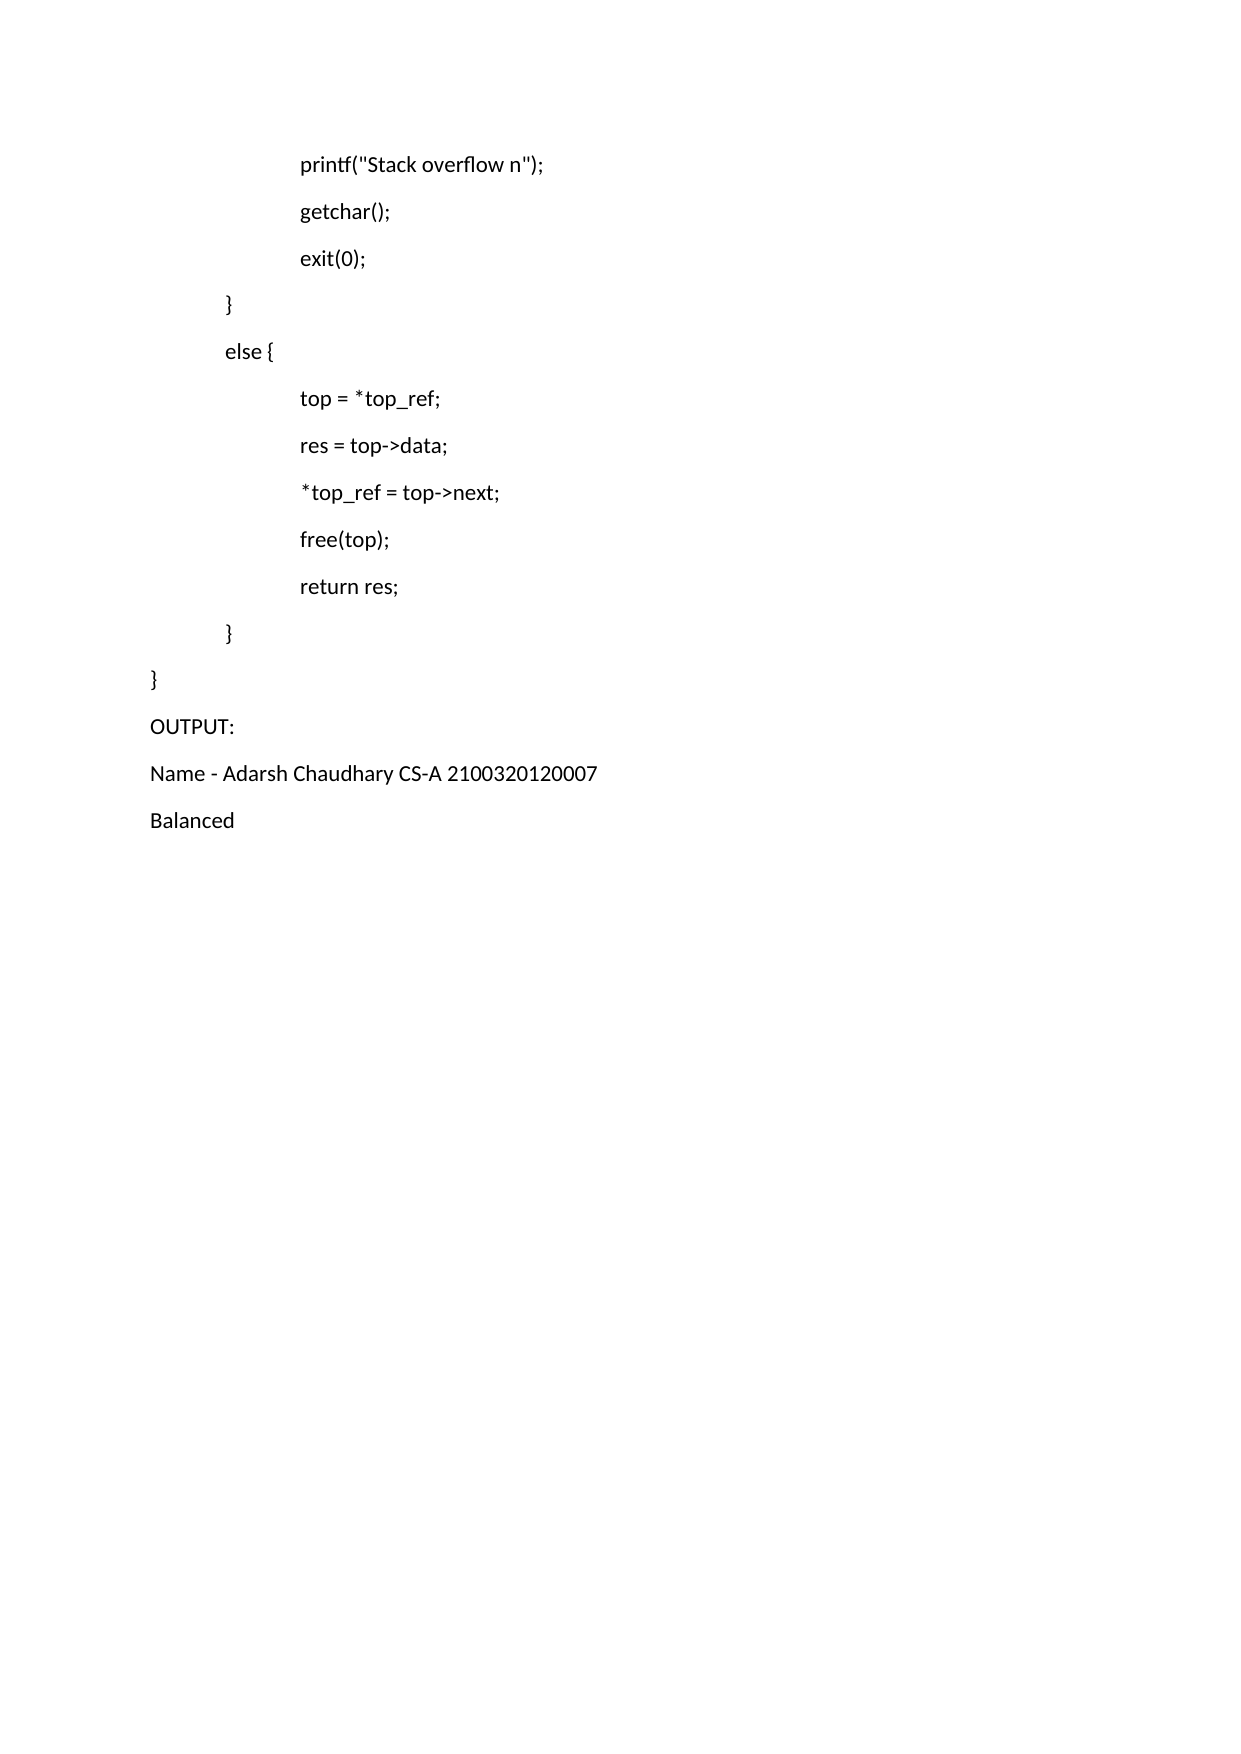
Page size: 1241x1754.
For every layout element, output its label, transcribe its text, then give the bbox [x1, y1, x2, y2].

text free(top); [150, 525, 1090, 553]
text res = top->data; [150, 431, 1090, 459]
text } [150, 666, 1090, 694]
text Name - Adarsh Chaudhary CS-A 2100320120007 [150, 759, 1090, 787]
text top = *top_ref; [150, 384, 1090, 412]
text getchar(); [150, 197, 1090, 225]
text OUTPUT: [150, 712, 1090, 741]
text } [150, 619, 1090, 647]
text Balanced [150, 806, 1090, 834]
text else { [150, 337, 1090, 366]
text printf("Stack overflow n"); [150, 150, 1090, 178]
text exit(0); [150, 244, 1090, 272]
text return res; [150, 572, 1090, 600]
text *top_ref = top->next; [150, 478, 1090, 506]
text } [150, 291, 1090, 319]
